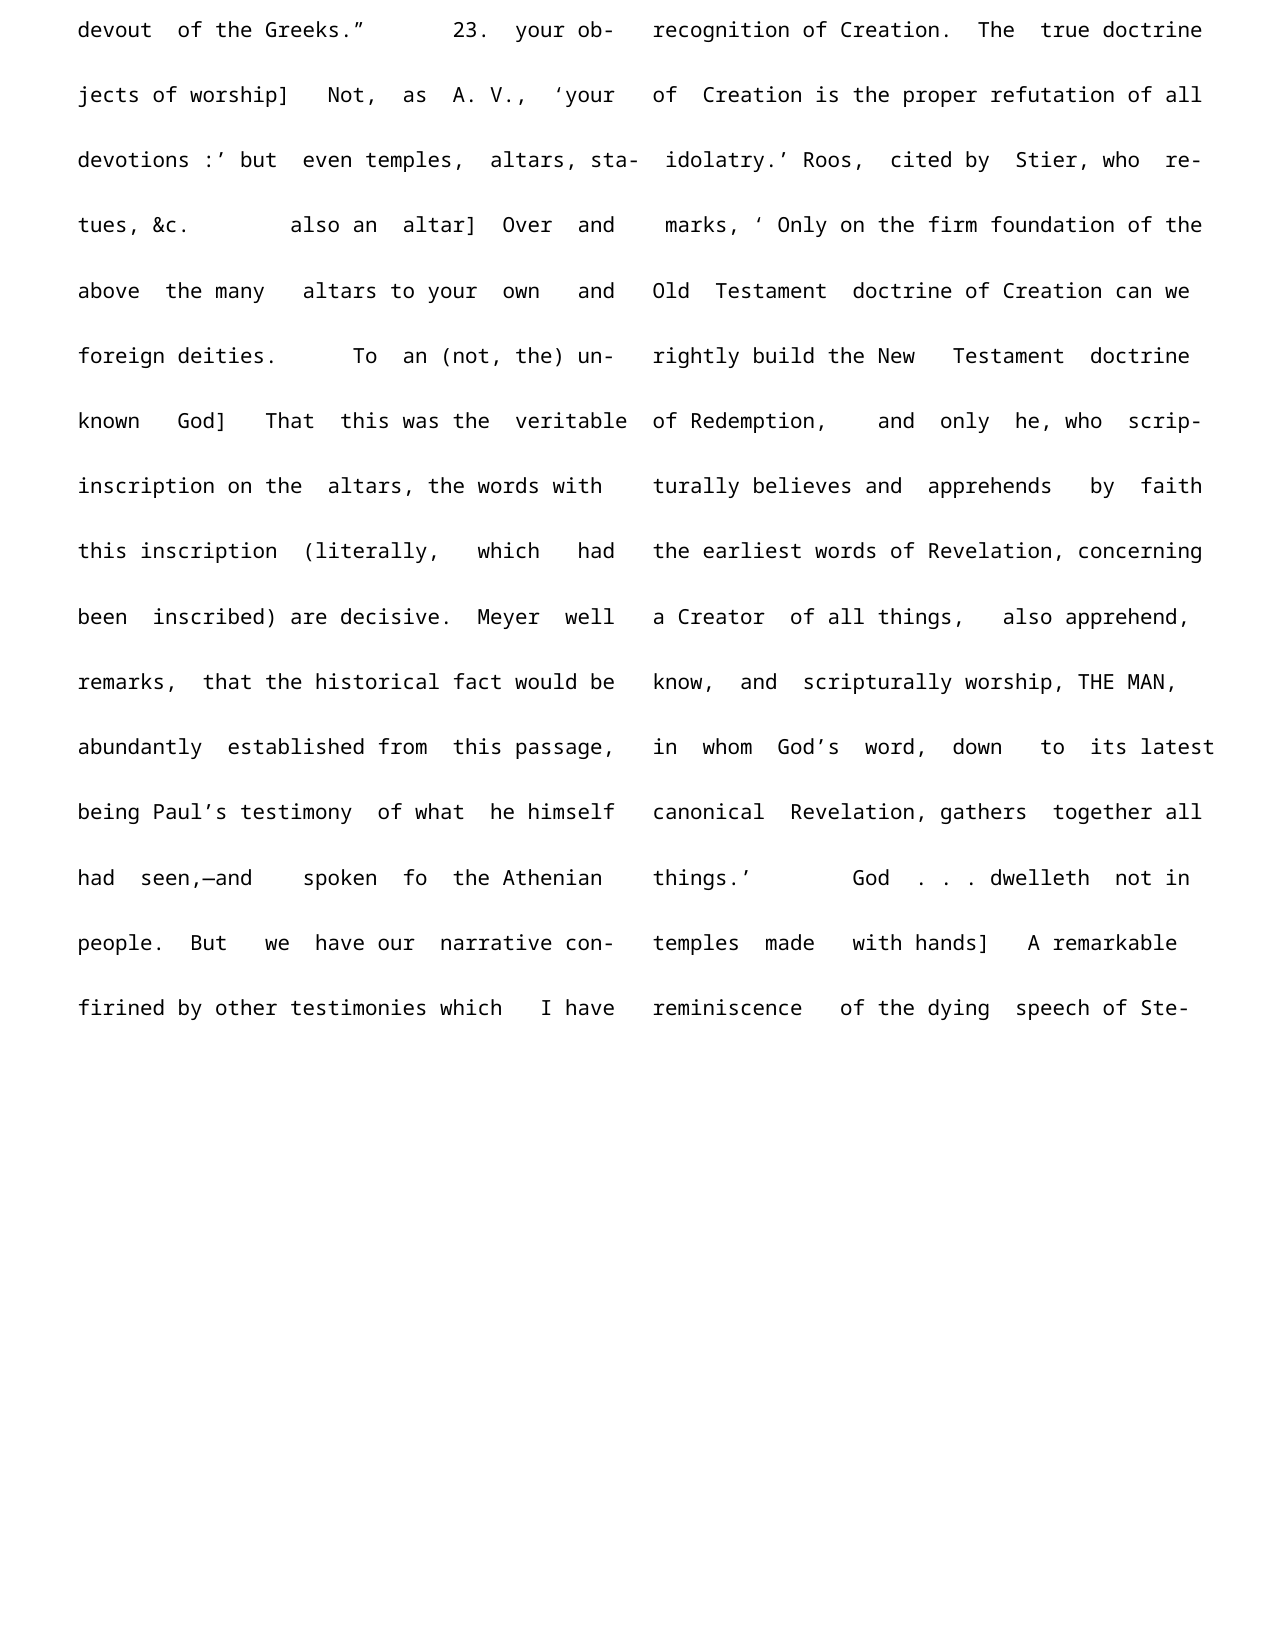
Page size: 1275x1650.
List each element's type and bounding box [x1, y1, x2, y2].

text [15, 15, 1260, 1149]
